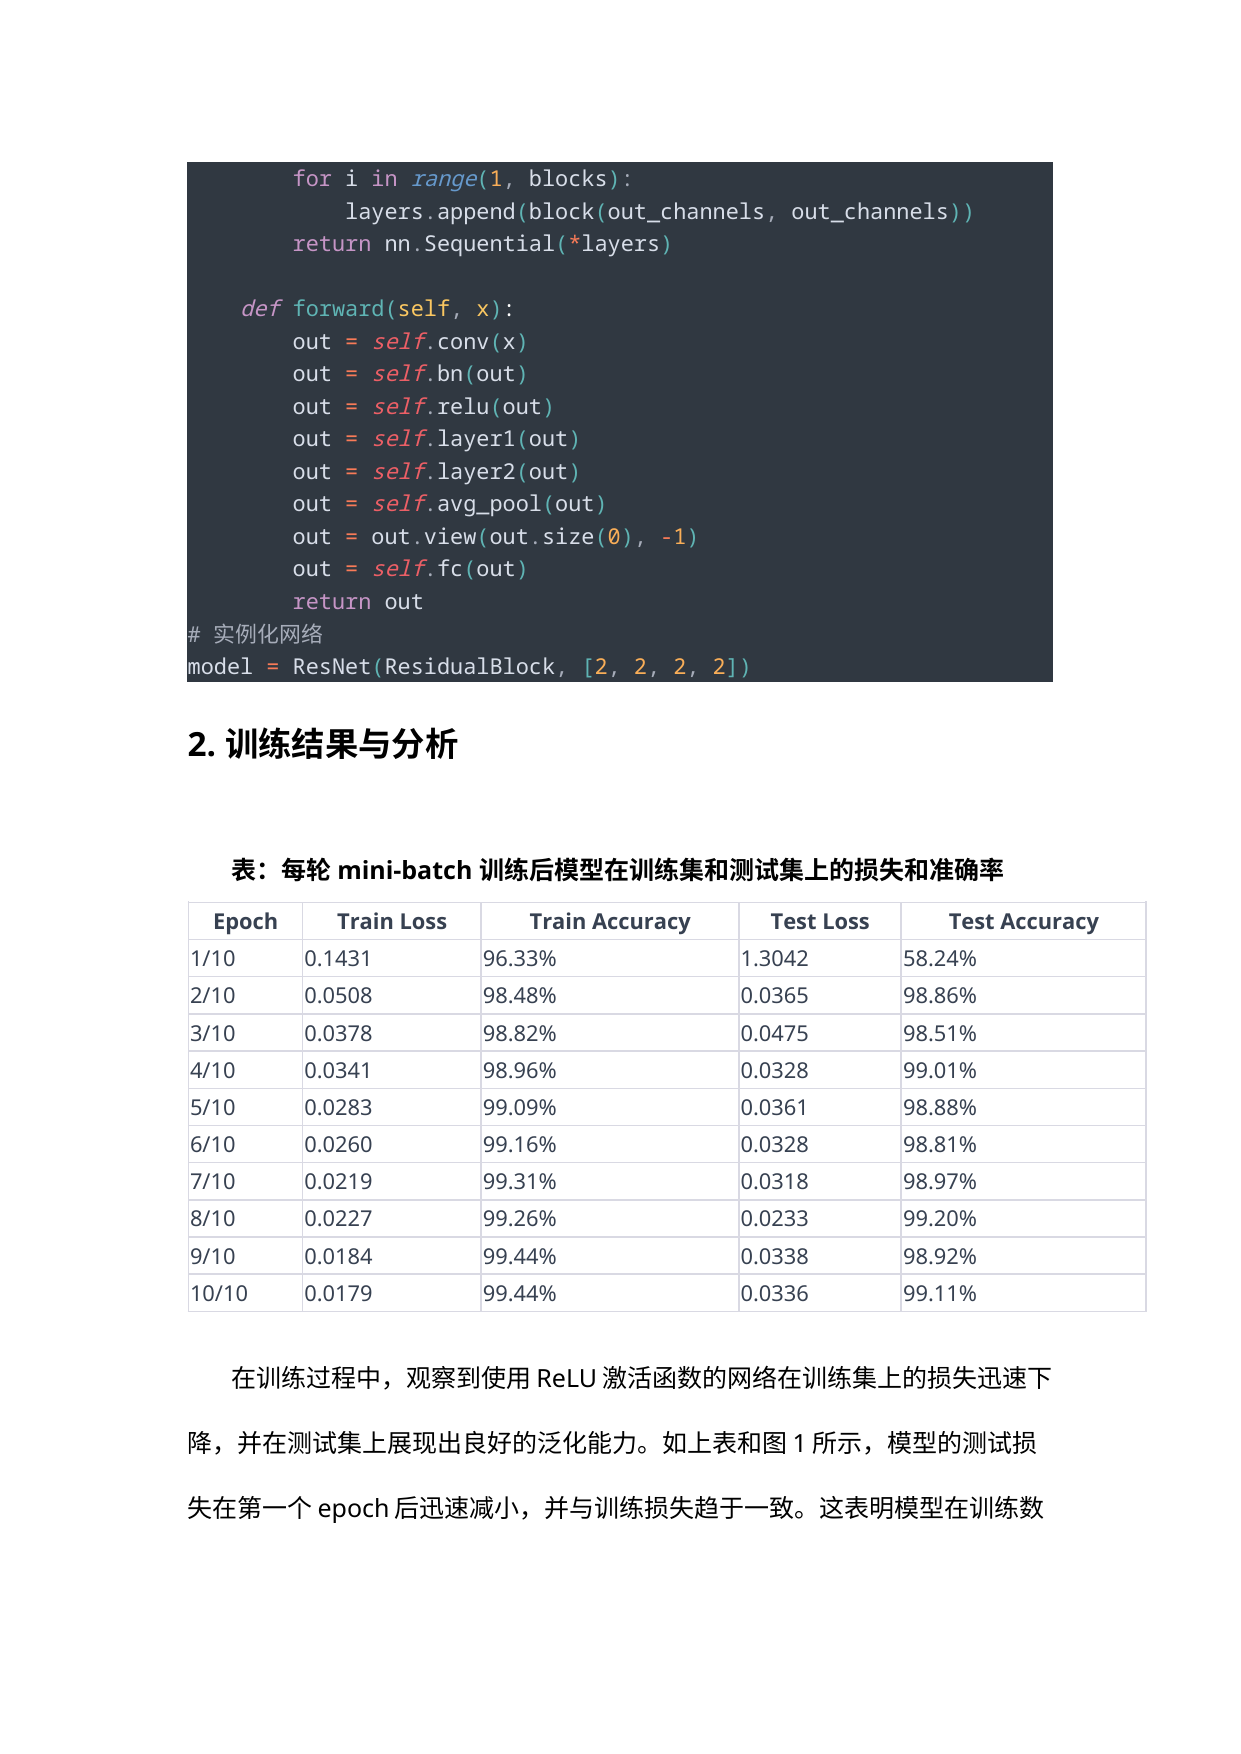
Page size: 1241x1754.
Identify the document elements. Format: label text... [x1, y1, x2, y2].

table_cell 0.0328 [740, 1126, 900, 1162]
table_cell 0.0260 [303, 1126, 480, 1162]
table_cell 0.0378 [303, 1015, 480, 1050]
table_cell 3/10 [189, 1015, 302, 1050]
table_cell 0.0365 [740, 977, 900, 1013]
table_cell 0.0328 [740, 1052, 900, 1087]
table_cell 98.96% [482, 1052, 738, 1087]
text out = self.conv(x) [187, 324, 1053, 357]
table_cell 0.0475 [740, 1015, 900, 1050]
text out = self.fc(out) [187, 552, 1053, 584]
table_cell 0.0508 [303, 977, 480, 1013]
table_header Test Loss [740, 903, 900, 939]
table_header Train Loss [303, 903, 480, 939]
table_cell 98.92% [902, 1238, 1145, 1273]
table_cell 4/10 [189, 1052, 302, 1087]
text # 实例化网络 [187, 617, 1053, 649]
table_cell 99.26% [482, 1201, 738, 1236]
table_cell 98.81% [902, 1126, 1145, 1162]
table_cell 0.1431 [303, 940, 480, 976]
text out = self.avg_pool(out) [187, 487, 1053, 519]
table_cell 99.01% [902, 1052, 1145, 1087]
table_cell 0.0233 [740, 1201, 900, 1236]
table_cell 99.44% [482, 1238, 738, 1273]
table_cell 0.0283 [303, 1089, 480, 1124]
table_cell 99.09% [482, 1089, 738, 1124]
text out = self.relu(out) [187, 389, 1053, 422]
table_cell 0.0318 [740, 1163, 900, 1199]
text out = self.bn(out) [187, 357, 1053, 389]
table_cell 99.20% [902, 1201, 1145, 1236]
table_cell 0.0219 [303, 1163, 480, 1199]
text return out [187, 584, 1053, 617]
text model = ResNet(ResidualBlock, [2, 2, 2, 2]) [187, 649, 1053, 682]
table_header Train Accuracy [482, 903, 738, 939]
table_cell 96.33% [482, 940, 738, 976]
table_cell 99.16% [482, 1126, 738, 1162]
table_cell 99.44% [482, 1275, 738, 1311]
table_cell 6/10 [189, 1126, 302, 1162]
text for i in range(1, blocks): [187, 162, 1053, 194]
text def forward(self, x): [187, 292, 1053, 324]
text out = self.layer1(out) [187, 422, 1053, 454]
table_header Test Accuracy [902, 903, 1145, 939]
table_cell 0.0336 [740, 1275, 900, 1311]
text out = out.view(out.size(0), -1) [187, 519, 1053, 552]
text return nn.Sequential(*layers) [187, 227, 1053, 259]
table_cell 0.0184 [303, 1238, 480, 1273]
table_cell 0.0227 [303, 1201, 480, 1236]
table_cell 5/10 [189, 1089, 302, 1124]
table_cell 58.24% [902, 940, 1145, 976]
table_cell 1.3042 [740, 940, 900, 976]
table_cell 9/10 [189, 1238, 302, 1273]
table_cell 99.31% [482, 1163, 738, 1199]
table_cell 0.0361 [740, 1089, 900, 1124]
table_cell 7/10 [189, 1163, 302, 1199]
text out = self.layer2(out) [187, 454, 1053, 487]
table_cell 98.86% [902, 977, 1145, 1013]
table_cell 98.51% [902, 1015, 1145, 1050]
subtitle 2. 训练结果与分析 [187, 709, 1053, 774]
table_cell 98.48% [482, 977, 738, 1013]
table_cell 1/10 [189, 940, 302, 976]
text layers.append(block(out_channels, out_channels)) [187, 194, 1053, 227]
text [187, 1344, 1053, 1539]
table_header Epoch [189, 903, 302, 939]
table_cell 0.0341 [303, 1052, 480, 1087]
table_cell 0.0338 [740, 1238, 900, 1273]
table_cell 98.82% [482, 1015, 738, 1050]
table_cell 99.11% [902, 1275, 1145, 1311]
table_cell 98.97% [902, 1163, 1145, 1199]
table_cell 10/10 [189, 1275, 302, 1311]
table_cell 8/10 [189, 1201, 302, 1236]
table_cell 0.0179 [303, 1275, 480, 1311]
text 表：每轮 mini-batch 训练后模型在训练集和测试集上的损失和准确率 [187, 836, 1053, 901]
table_cell 98.88% [902, 1089, 1145, 1124]
table_cell 2/10 [189, 977, 302, 1013]
